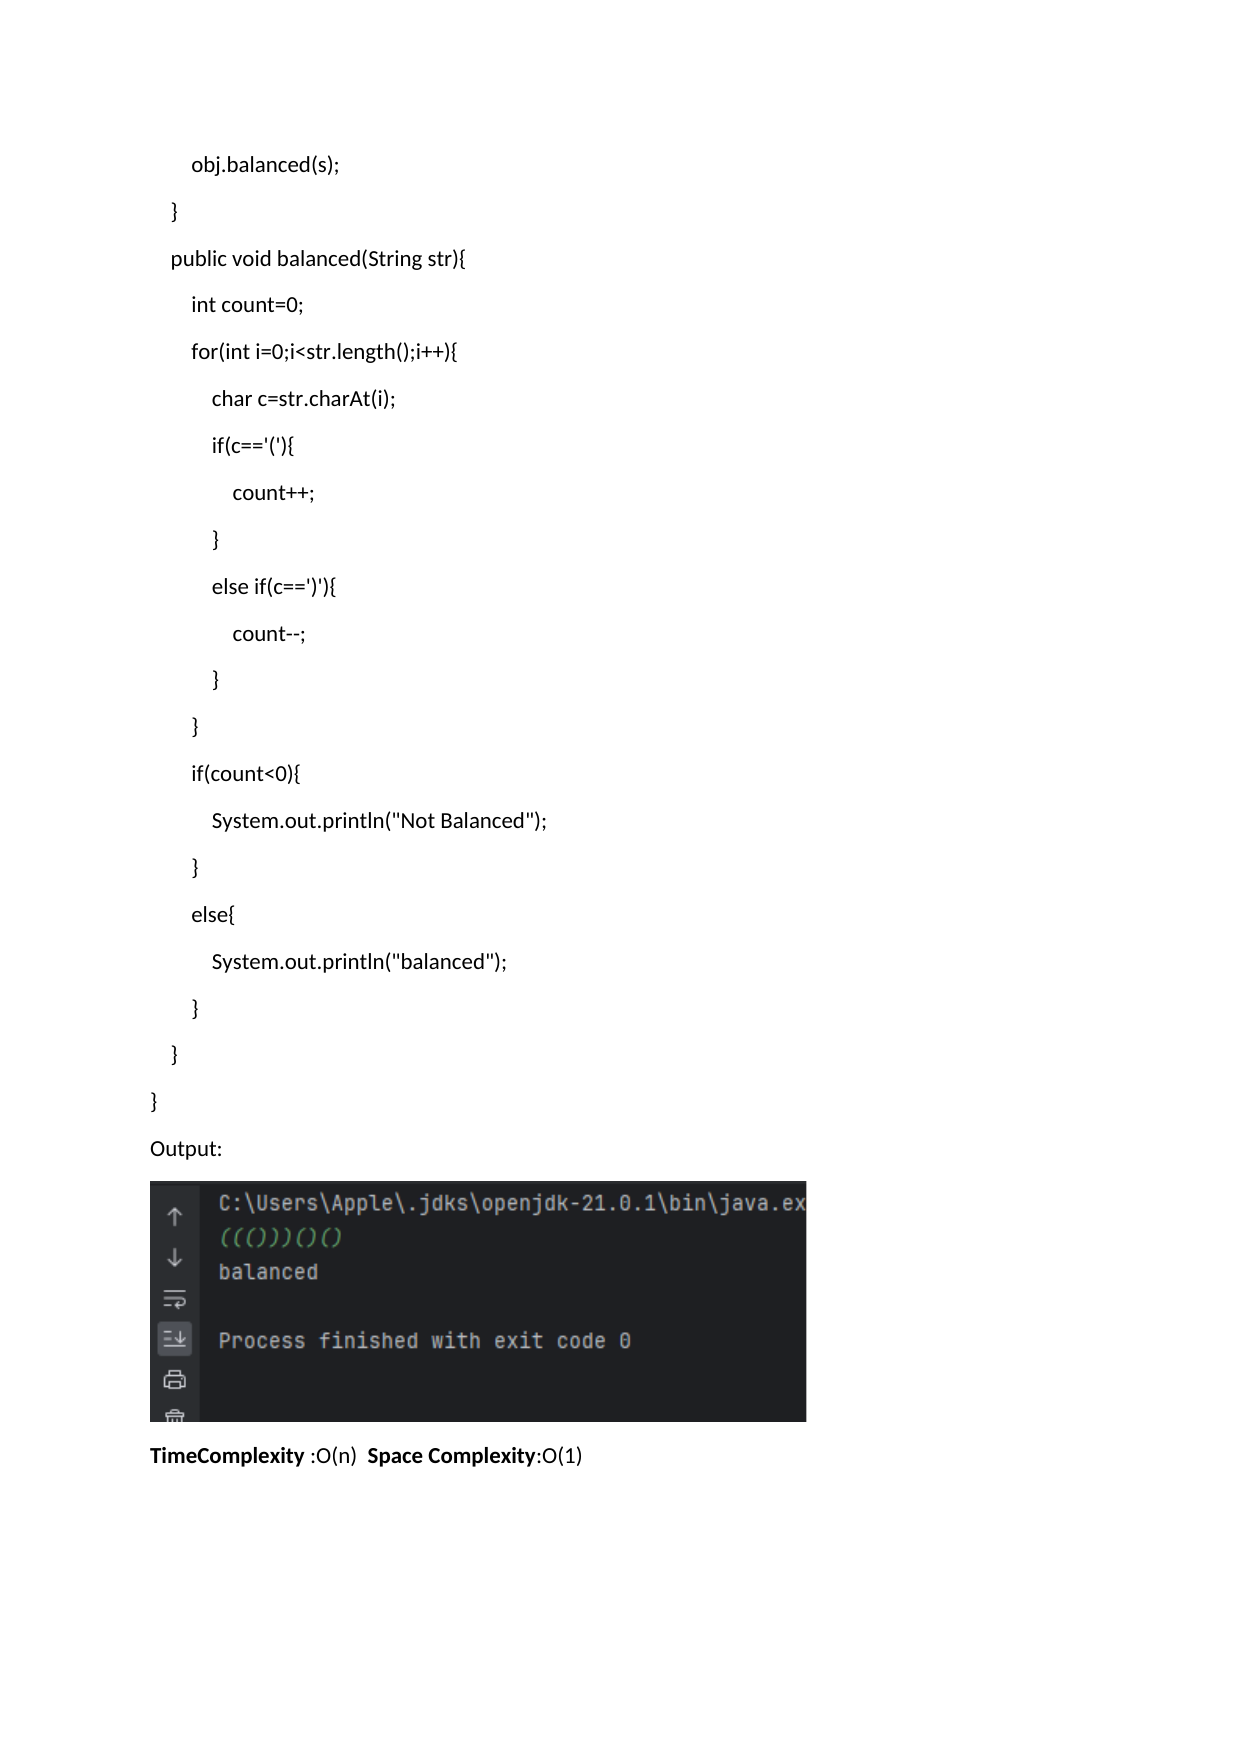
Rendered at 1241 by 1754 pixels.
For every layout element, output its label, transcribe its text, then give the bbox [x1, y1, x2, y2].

text char c=str.charAt(i); [150, 384, 1090, 412]
text else{ [150, 900, 1090, 928]
text } [150, 994, 1090, 1022]
text } [150, 712, 1090, 741]
text for(int i=0;i<str.length();i++){ [150, 337, 1090, 366]
text } [150, 1041, 1090, 1069]
text obj.balanced(s); [150, 150, 1090, 178]
text } [150, 666, 1090, 694]
picture [150, 1181, 807, 1422]
text TimeComplexity :O(n) Space Complexity:O(1) [150, 1441, 1090, 1469]
text System.out.println("Not Balanced"); [150, 806, 1090, 834]
text } [150, 197, 1090, 225]
text if(count<0){ [150, 759, 1090, 787]
text System.out.println("balanced"); [150, 947, 1090, 975]
text } [150, 853, 1090, 881]
text Output: [150, 1134, 1090, 1162]
text count--; [150, 619, 1090, 647]
text } [150, 525, 1090, 553]
text public void balanced(String str){ [150, 244, 1090, 272]
text count++; [150, 478, 1090, 506]
text int count=0; [150, 291, 1090, 319]
text } [150, 1087, 1090, 1116]
text else if(c==')'){ [150, 572, 1090, 600]
text if(c=='('){ [150, 431, 1090, 459]
